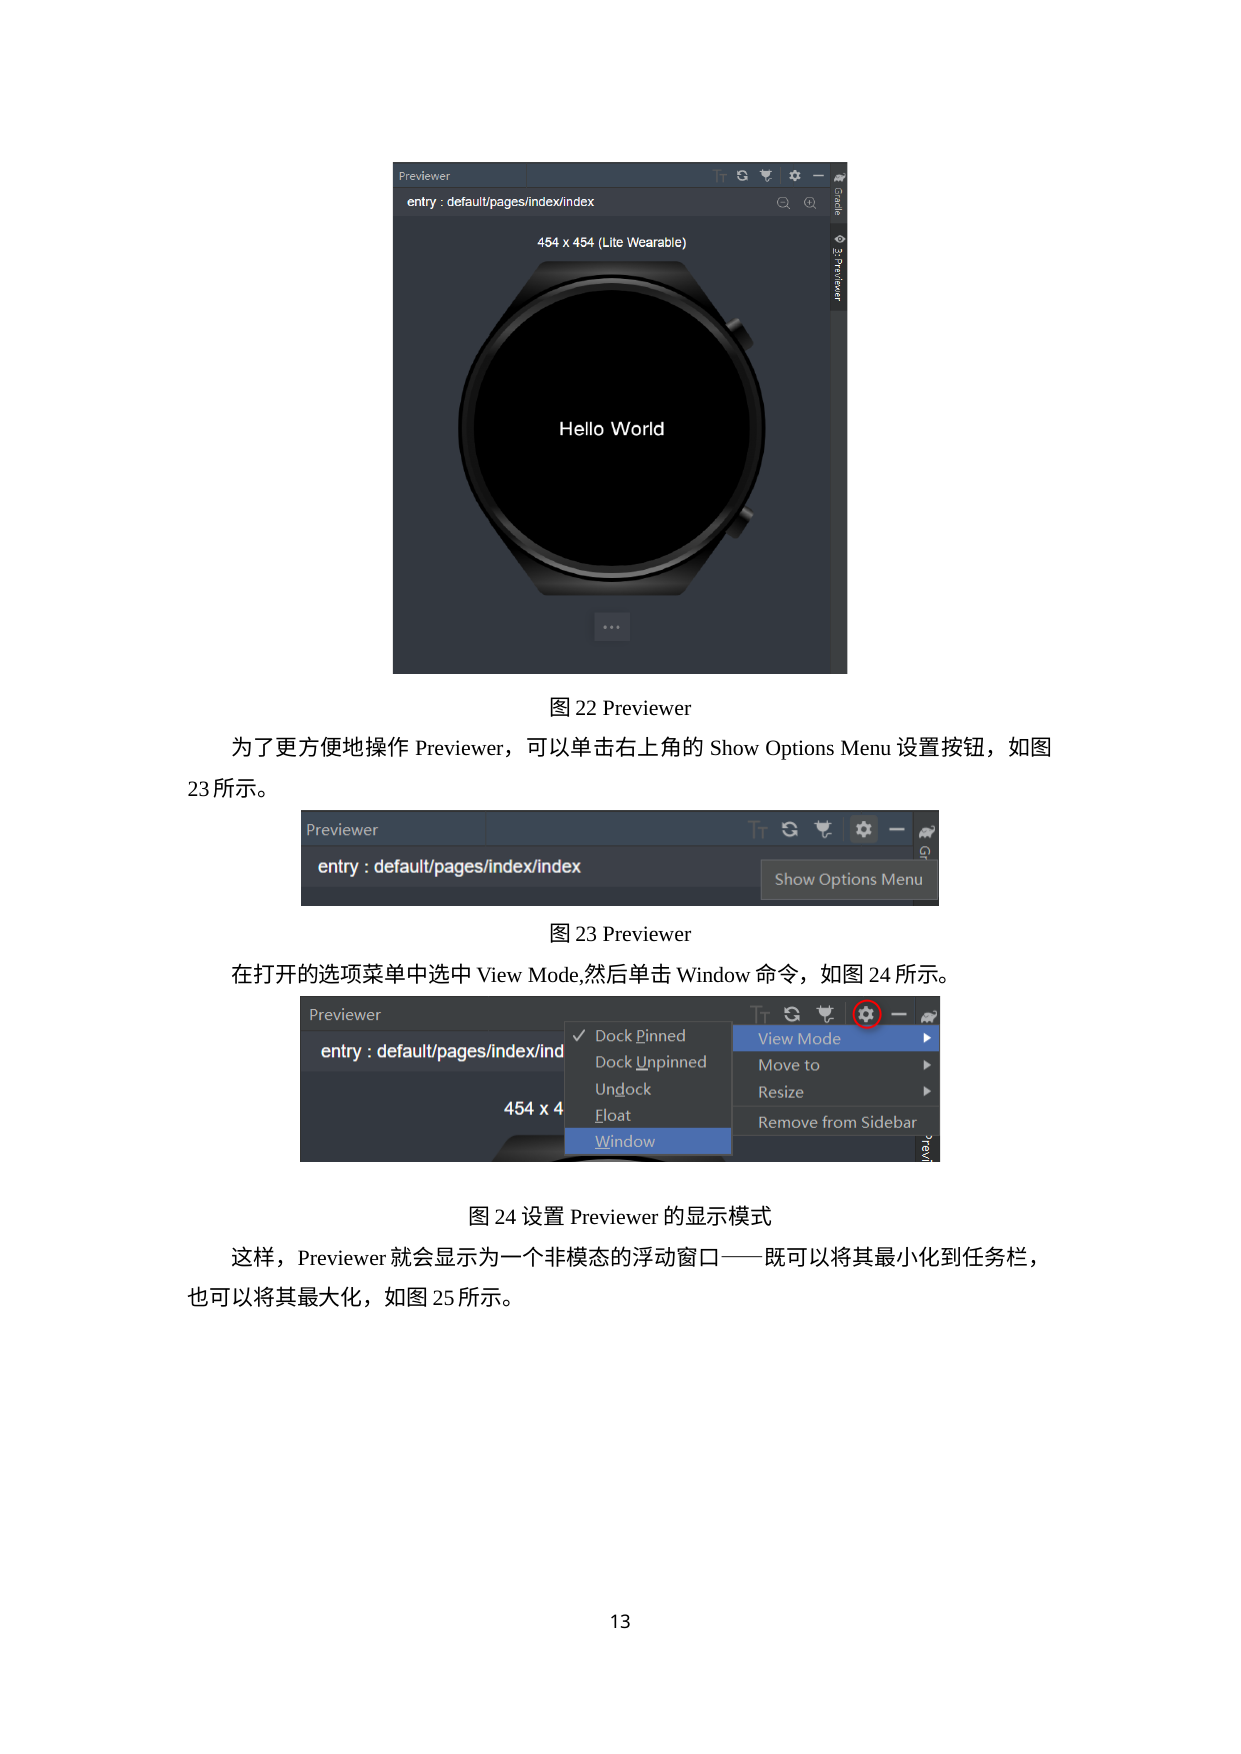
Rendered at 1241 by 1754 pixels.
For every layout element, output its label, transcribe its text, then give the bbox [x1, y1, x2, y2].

picture [300, 996, 941, 1162]
text 为了更方便地操作Previewer，可以单击右上角的Show Options Menu设置按钮，如图23所示。 [187, 730, 1053, 803]
text 图23 Previewer [187, 916, 1053, 948]
picture [301, 810, 939, 906]
text 在打开的选项菜单中选中View Mode,然后单击Window命令，如图24所示。 [187, 956, 1053, 989]
text 图24 设置Previewer的显示模式 [187, 1199, 1053, 1231]
text 这样，Previewer就会显示为一个非模态的浮动窗口——既可以将其最小化到任务栏，也可以将其最大化，如图25所示。 [187, 1239, 1053, 1312]
picture [392, 162, 848, 674]
text 图22 Previewer [187, 689, 1053, 722]
